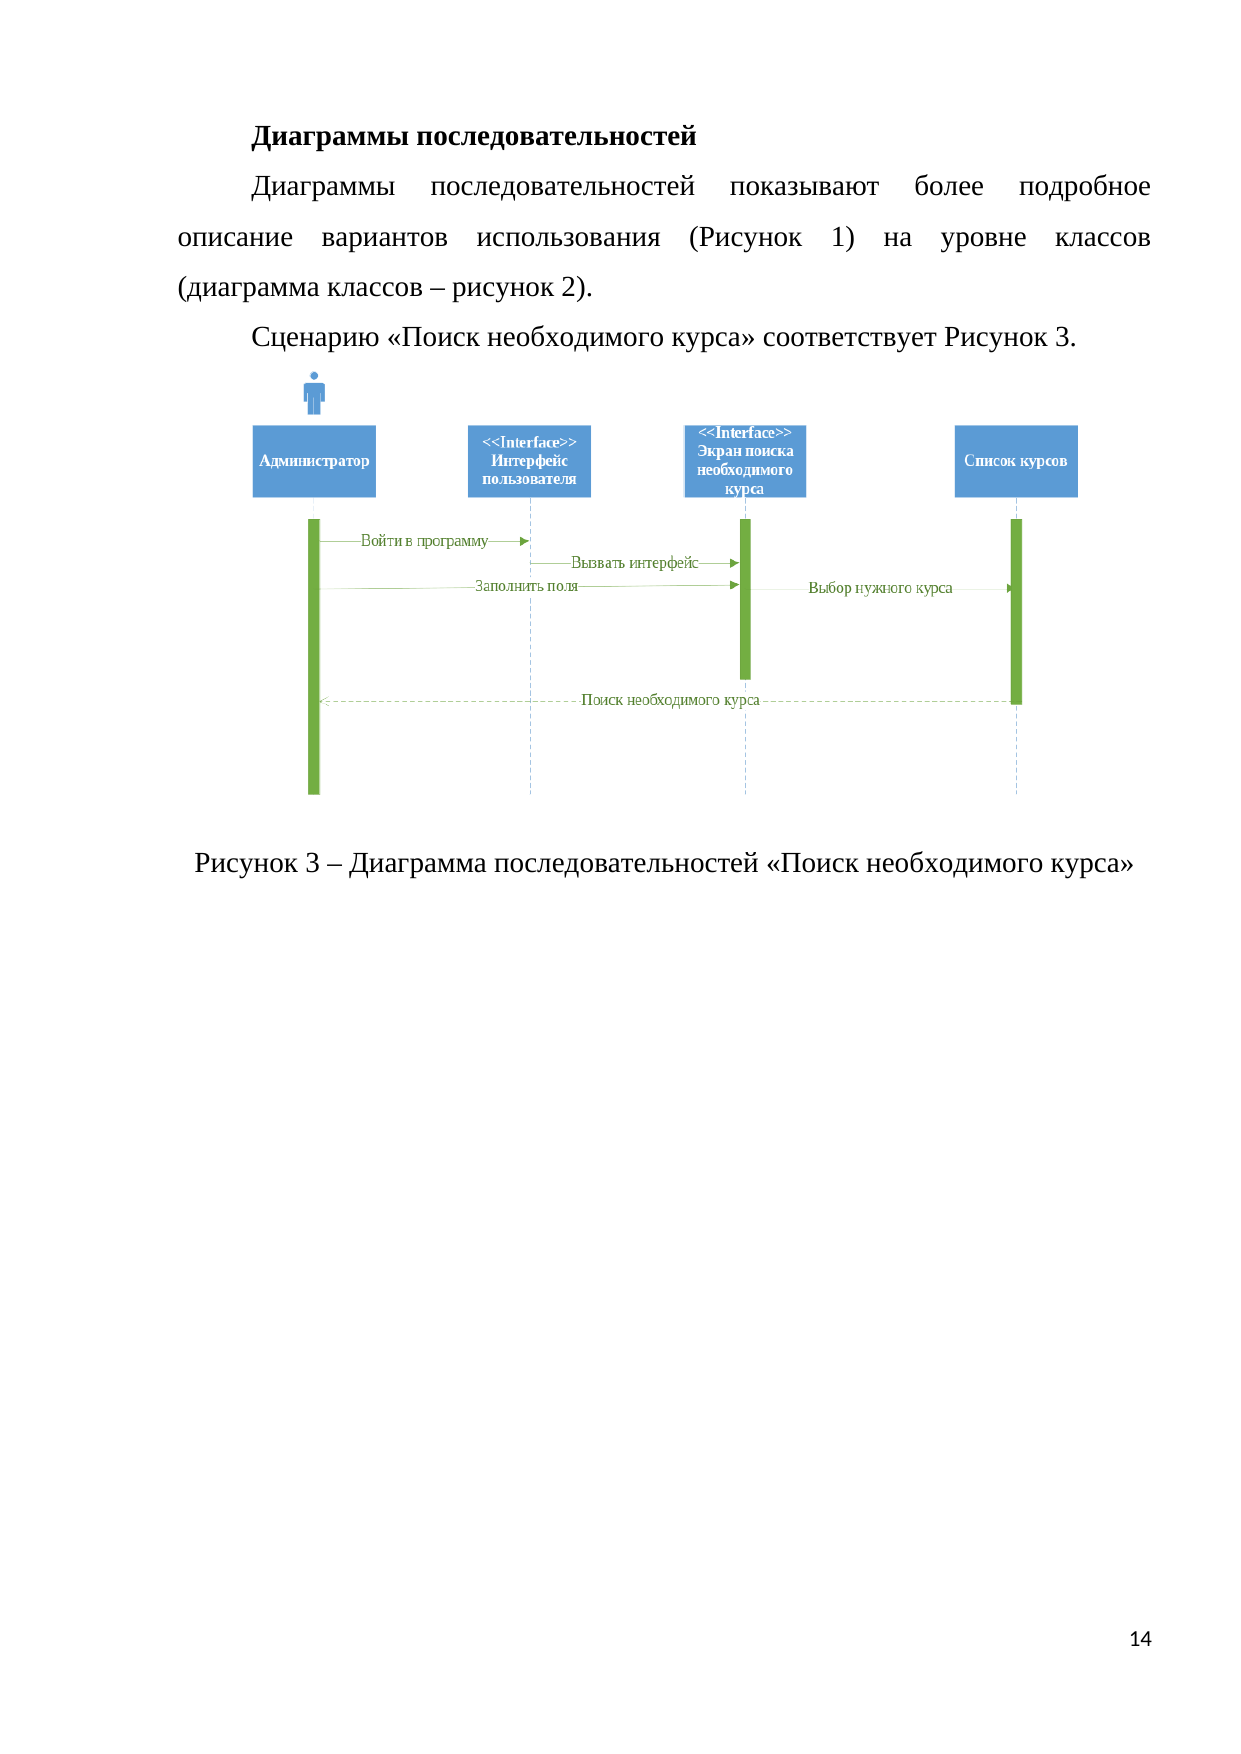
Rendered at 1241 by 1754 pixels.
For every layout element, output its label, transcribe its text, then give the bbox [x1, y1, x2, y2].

text Диаграммы последовательностей показывают более подробное описание вариантов использования (Рисунок 1) на уровне классов (диаграмма классов – рисунок 2). [177, 168, 1152, 303]
text Рисунок 3 – Диаграмма последовательностей «Поиск необходимого курса» [177, 845, 1152, 879]
text Сценарию «Поиск необходимого курса» соответствует Рисунок 3. [177, 319, 1152, 353]
text Диаграммы последовательностей [177, 118, 1152, 152]
